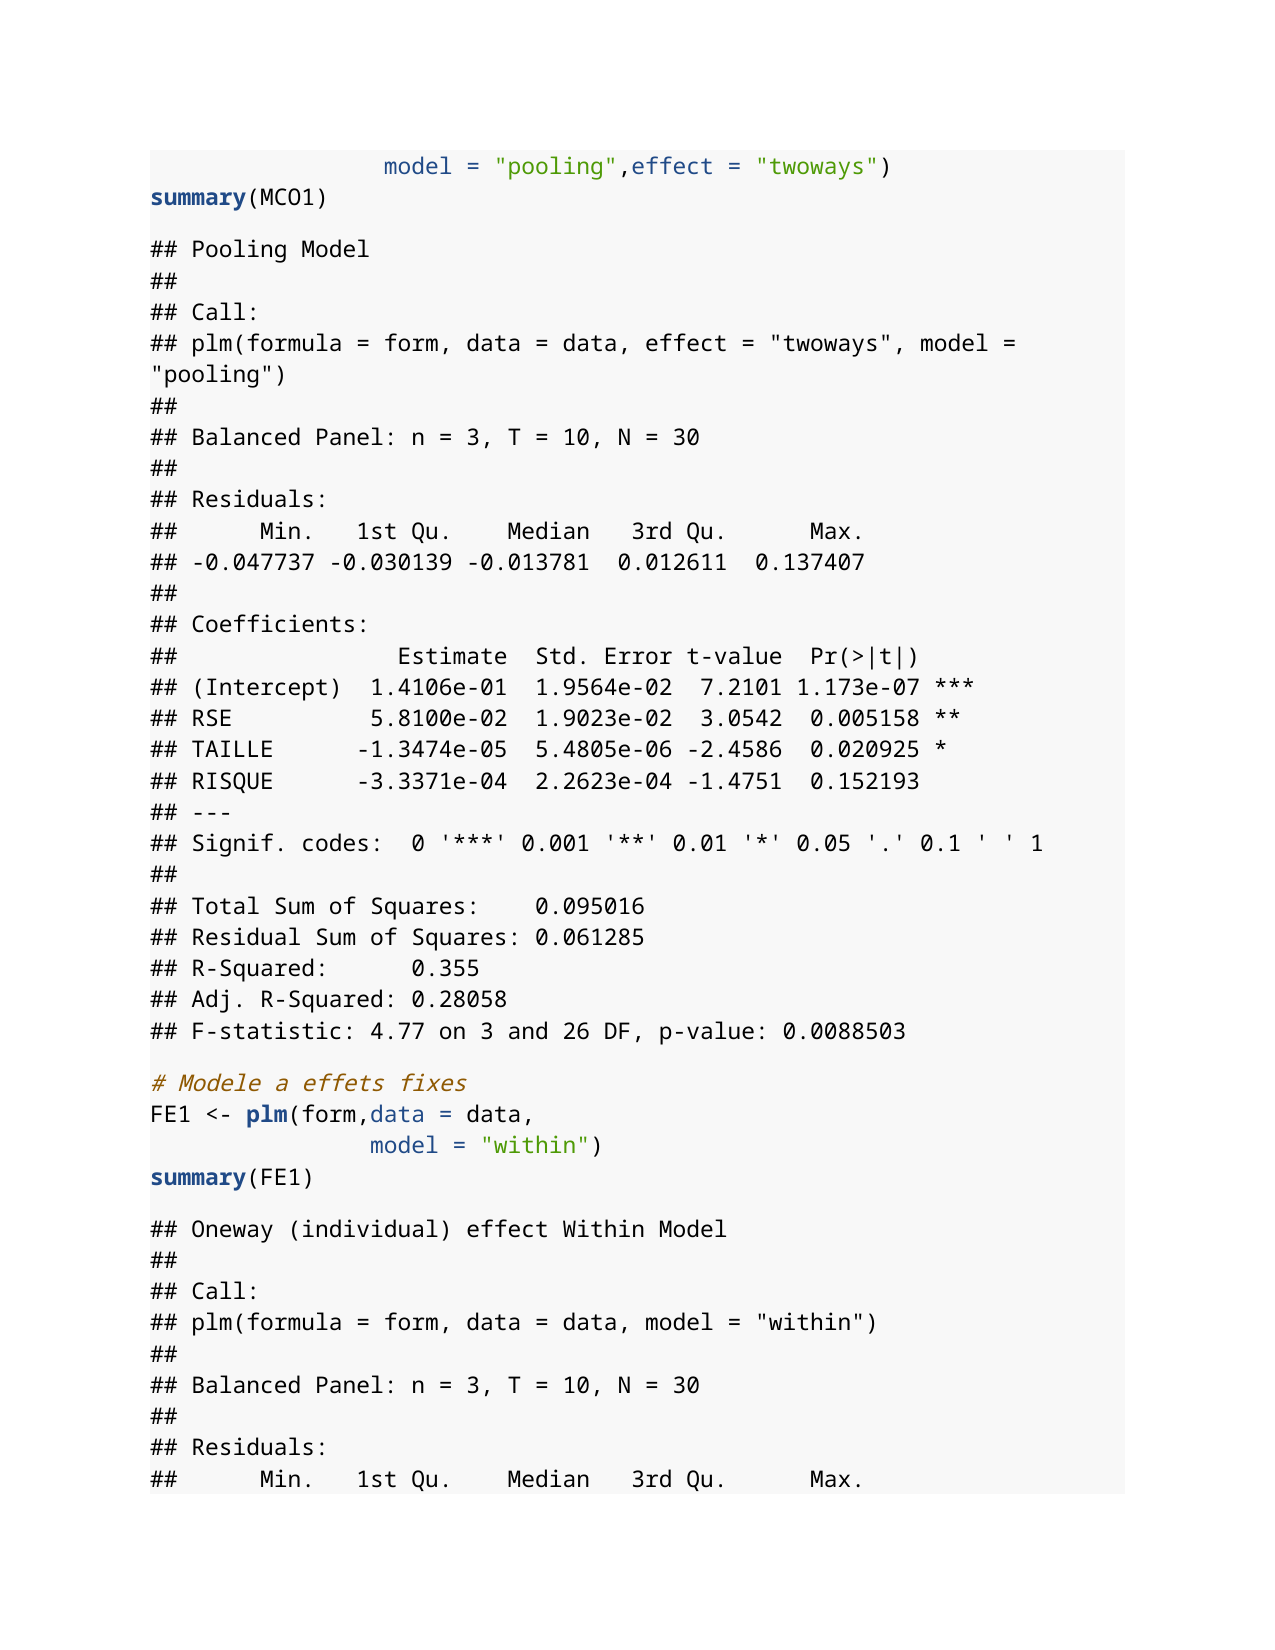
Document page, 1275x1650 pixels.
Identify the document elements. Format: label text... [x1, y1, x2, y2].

text # Modele a effets fixes FE1 <- plm(form,data = data, model = "within") summary(FE1) [315, 1067, 1125, 1192]
text ## Pooling Model ## ## Call: ## plm(formula = form, data = data, effect = "twoways", model = "pooling") ## ## Balanced Panel: n = 3, T = 10, N = 30 ## ## Residuals: ## Min. 1st Qu. Median 3rd Qu. Max. ## -0.047737 -0.030139 -0.013781 0.012611 0.137407 ## ## Coefficients: ## Estimate Std. Error t-value Pr(>|t|) ## (Intercept) 1.4106e-01 1.9564e-02 7.2101 1.173e-07 *** ## RSE 5.8100e-02 1.9023e-02 3.0542 0.005158 ** ## TAILLE -1.3474e-05 5.4805e-06 -2.4586 0.020925 * ## RISQUE -3.3371e-04 2.2623e-04 -1.4751 0.152193 ## --- ## Signif. codes: 0 '***' 0.001 '**' 0.01 '*' 0.05 '.' 0.1 ' ' 1 ## ## Total Sum of Squares: 0.095016 ## Residual Sum of Squares: 0.061285 ## R-Squared: 0.355 ## Adj. R-Squared: 0.28058 ## F-statistic: 4.77 on 3 and 26 DF, p-value: 0.0088503 [150, 233, 1125, 1046]
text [150, 1212, 1125, 1494]
